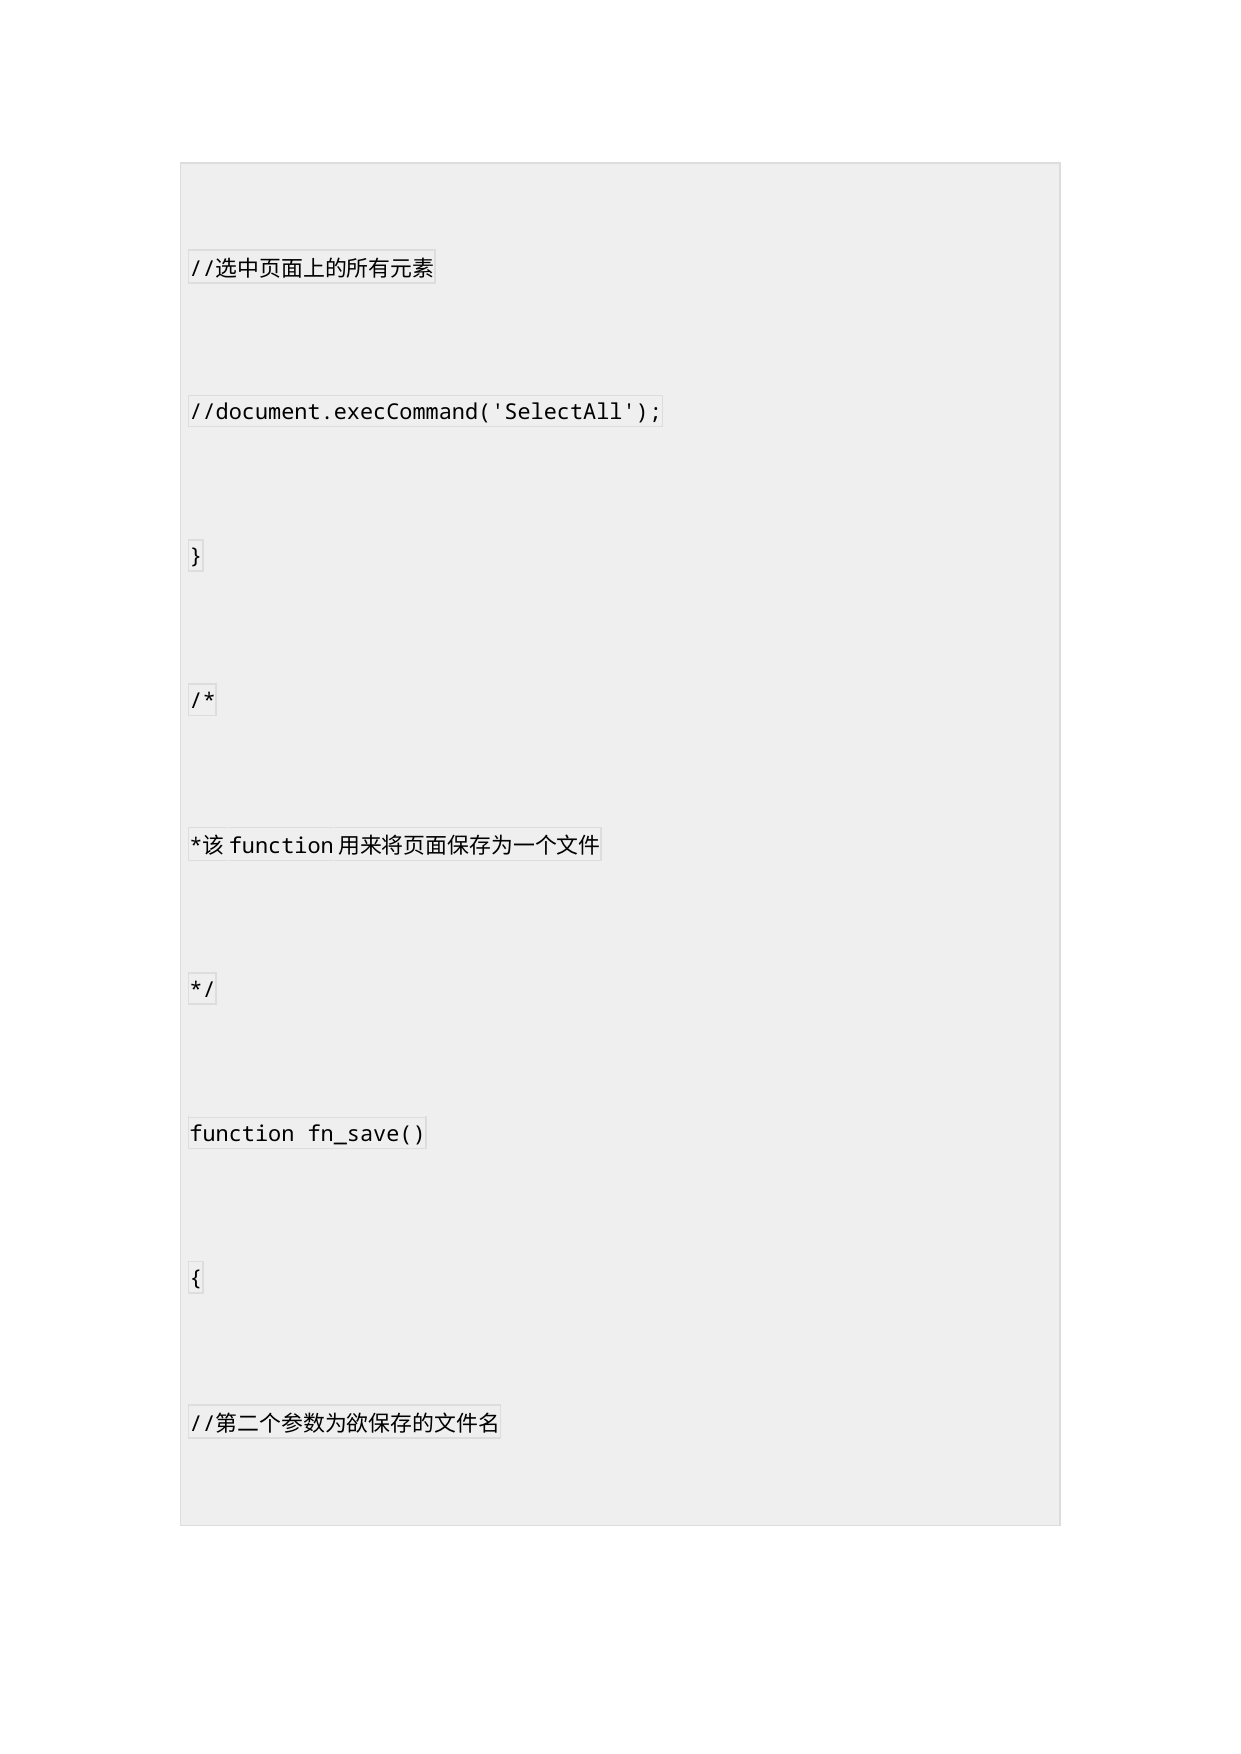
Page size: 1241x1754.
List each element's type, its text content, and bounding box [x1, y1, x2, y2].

text //document.execCommand('SelectAll'); [181, 362, 1059, 443]
text /* [181, 651, 1059, 732]
text { [181, 1228, 1059, 1310]
text function fn_save() [181, 1084, 1059, 1165]
text //选中页面上的所有元素 [181, 218, 1059, 299]
text //第二个参数为欲保存的文件名 [181, 1373, 1059, 1454]
text */ [181, 940, 1059, 1021]
text *该function用来将页面保存为一个文件 [181, 795, 1059, 877]
text } [181, 507, 1059, 588]
